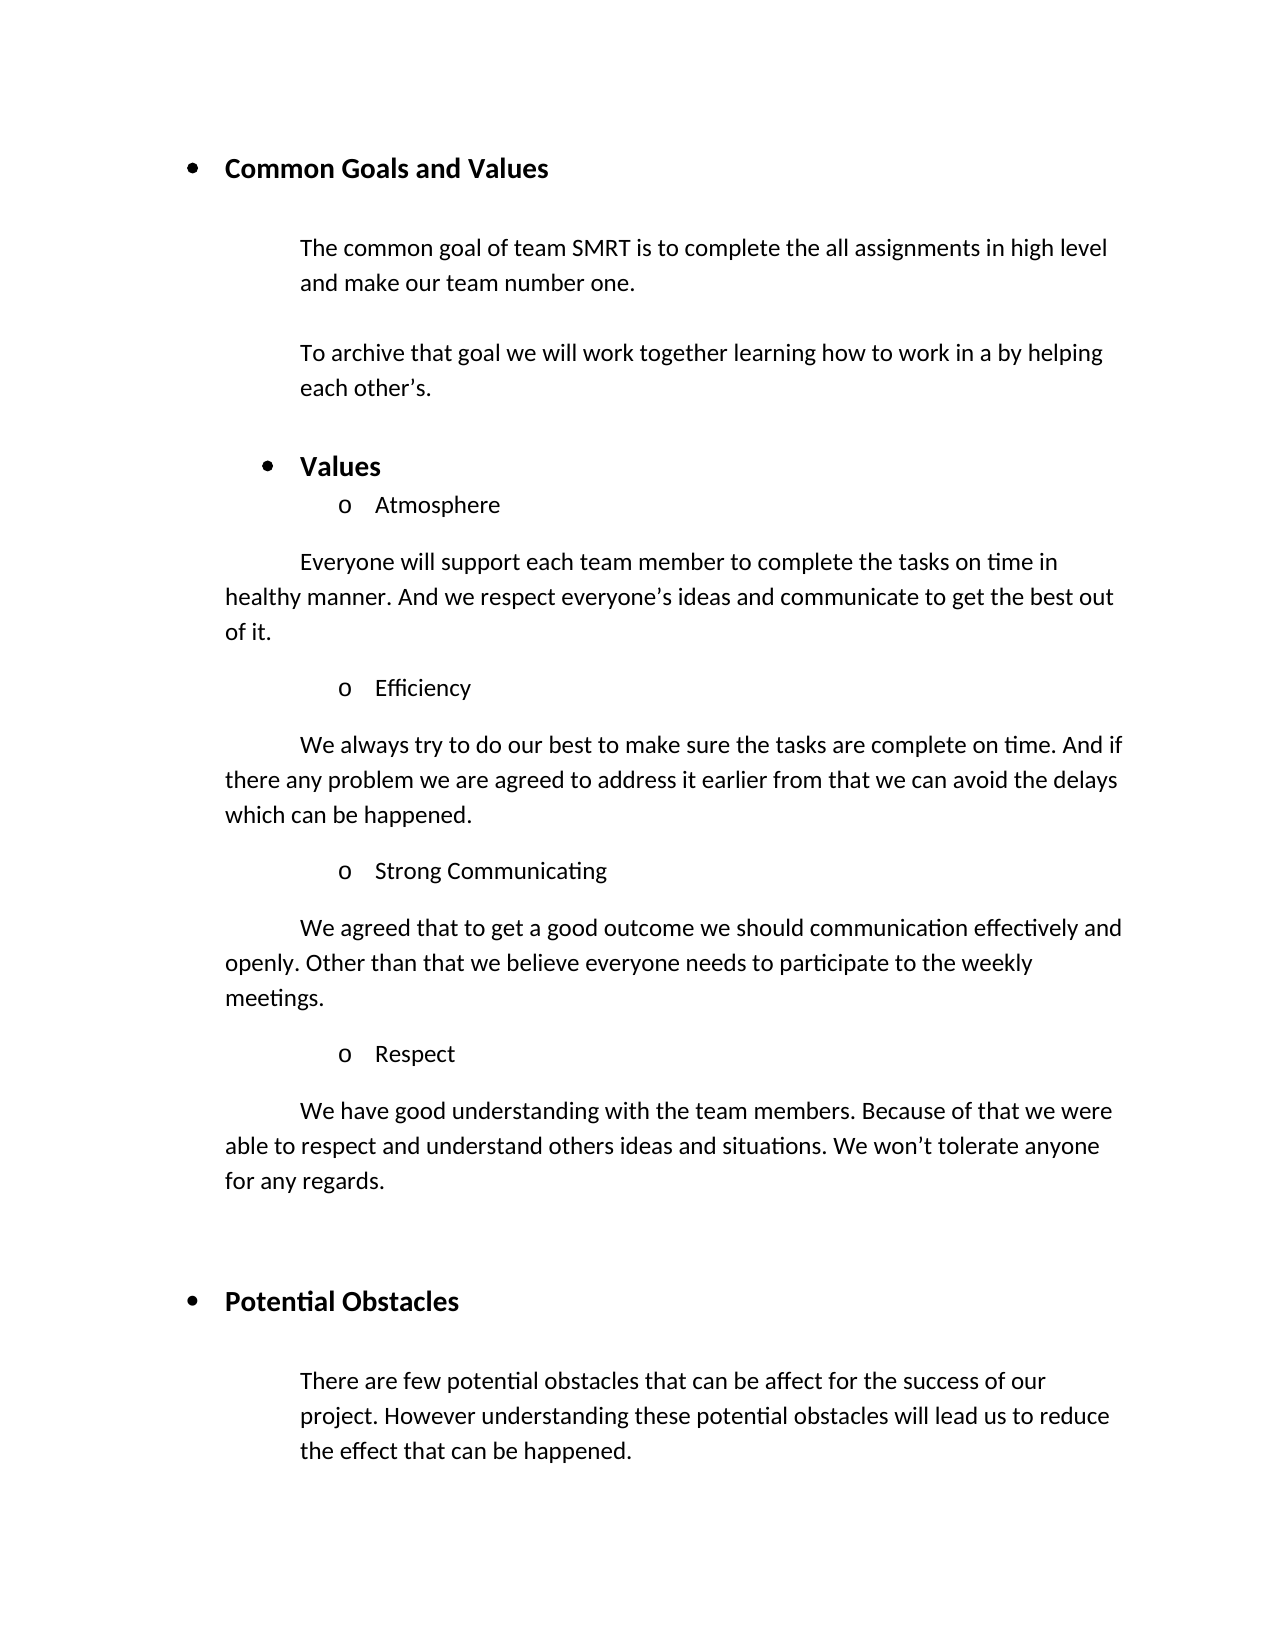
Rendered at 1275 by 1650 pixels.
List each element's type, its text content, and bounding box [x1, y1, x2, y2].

list To archive that goal we will work together learning how to work in a by helping each other’s. [300, 337, 1125, 402]
list Common Goals and Values [187, 150, 1125, 186]
text We agreed that to get a good outcome we should communication effectively and openly. Other than that we believe everyone needs to participate to the weekly meetings. [225, 912, 1125, 1013]
list The common goal of team SMRT is to complete the all assignments in high level and make our team number one. [300, 232, 1125, 297]
list There are few potential obstacles that can be affect for the success of our project. However understanding these potential obstacles will lead us to reduce the effect that can be happened. [300, 1365, 1125, 1465]
list Values [262, 448, 1125, 483]
list Respect [337, 1038, 1125, 1070]
list Atmosphere [337, 489, 1125, 521]
text We always try to do our best to make sure the tasks are complete on time. And if there any problem we are agreed to address it earlier from that we can avoid the delays which can be happened. [225, 729, 1125, 830]
list Efficiency [337, 672, 1125, 704]
list Potential Obstacles [187, 1283, 1125, 1319]
list Strong Communicating [337, 855, 1125, 887]
text We have good understanding with the team members. Because of that we were able to respect and understand others ideas and situations. We won’t tolerate anyone for any regards. [225, 1095, 1125, 1196]
text Everyone will support each team member to complete the tasks on time in healthy manner. And we respect everyone’s ideas and communicate to get the best out of it. [225, 546, 1125, 647]
